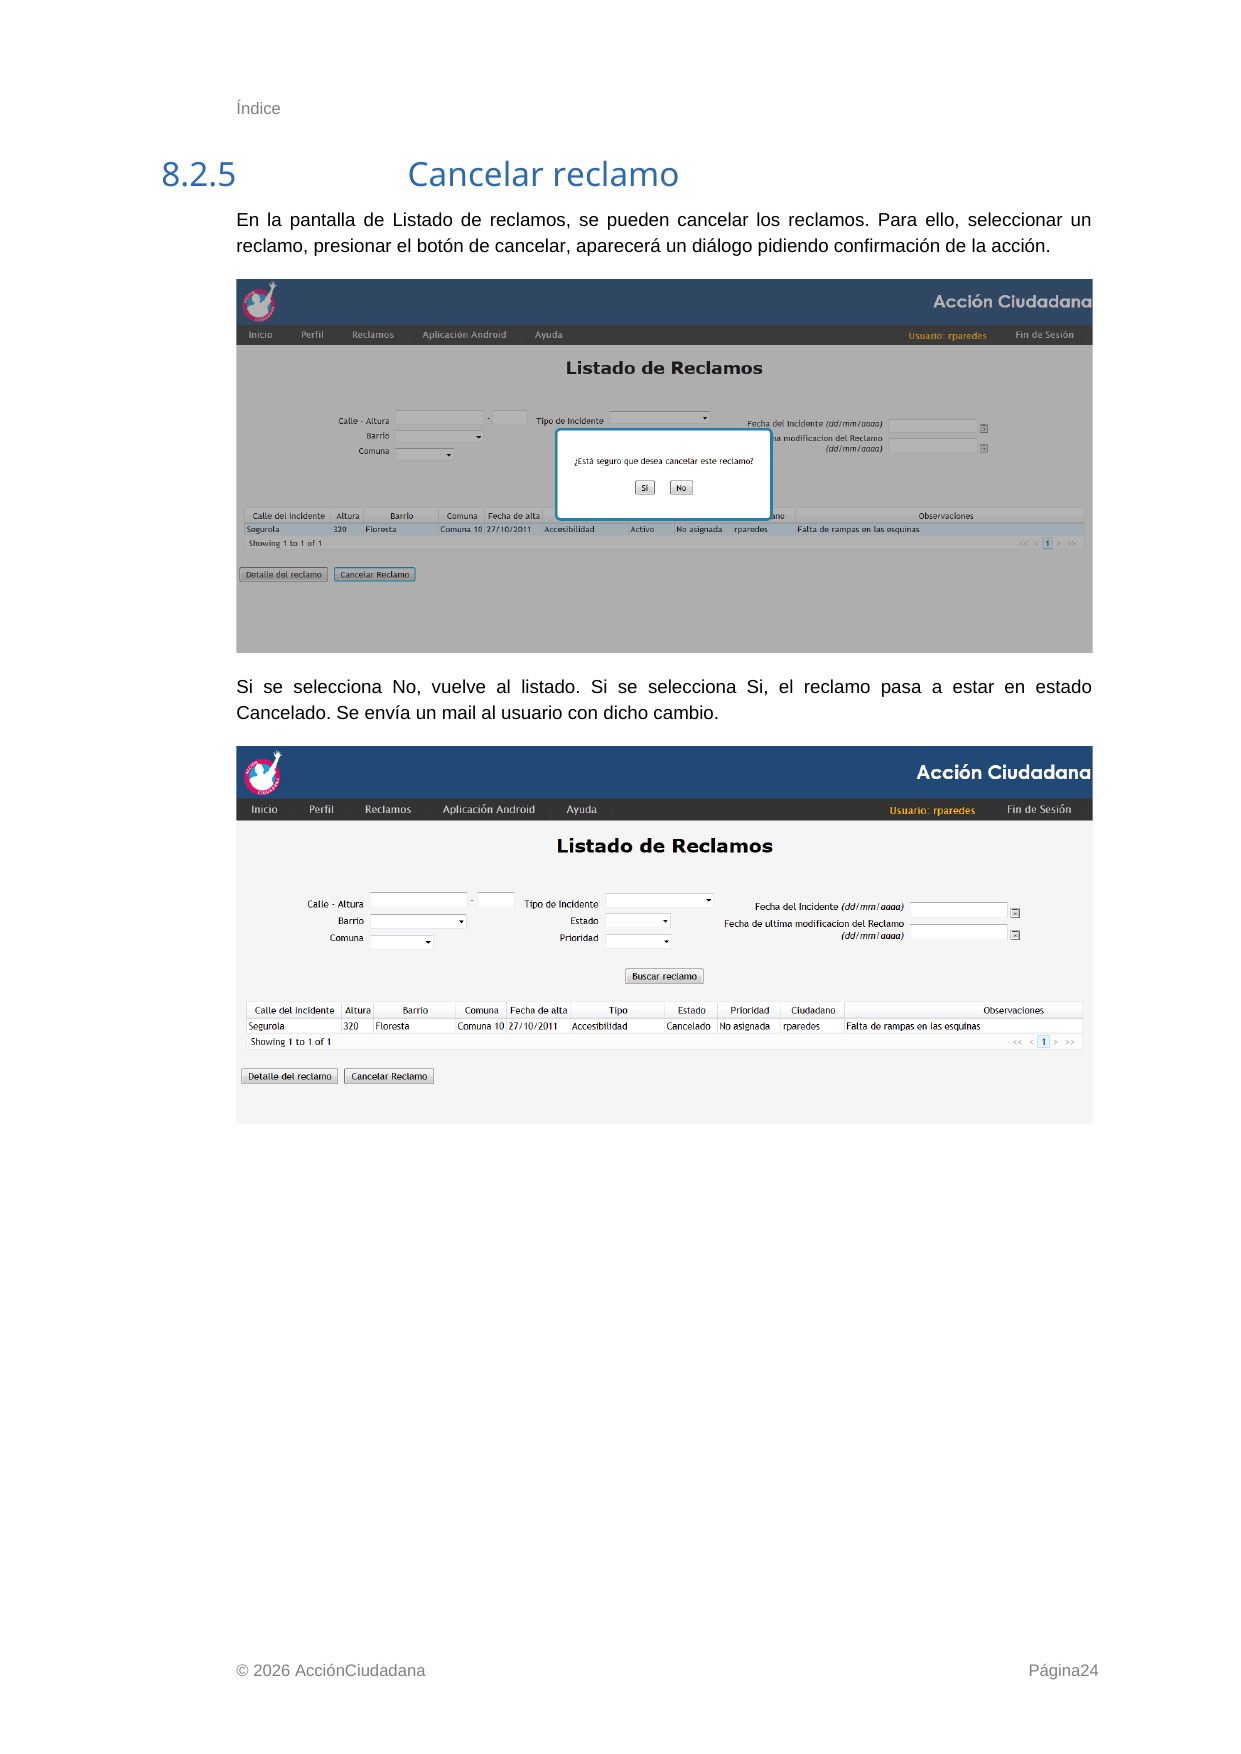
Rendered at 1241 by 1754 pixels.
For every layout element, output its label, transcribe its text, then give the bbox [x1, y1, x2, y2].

picture [236, 279, 1093, 653]
text En la pantalla de Listado de reclamos, se pueden cancelar los reclamos. Para ello, seleccionar un reclamo, presionar el botón de cancelar, aparecerá un diálogo pidiendo confirmación de la acción. [236, 209, 1092, 256]
subtitle Cancelar reclamo [161, 151, 1092, 196]
text Si se selecciona No, vuelve al listado. Si se selecciona Si, el reclamo pasa a estar en estado Cancelado. Se envía un mail al usuario con dicho cambio. [236, 676, 1092, 723]
picture [236, 746, 1093, 1124]
